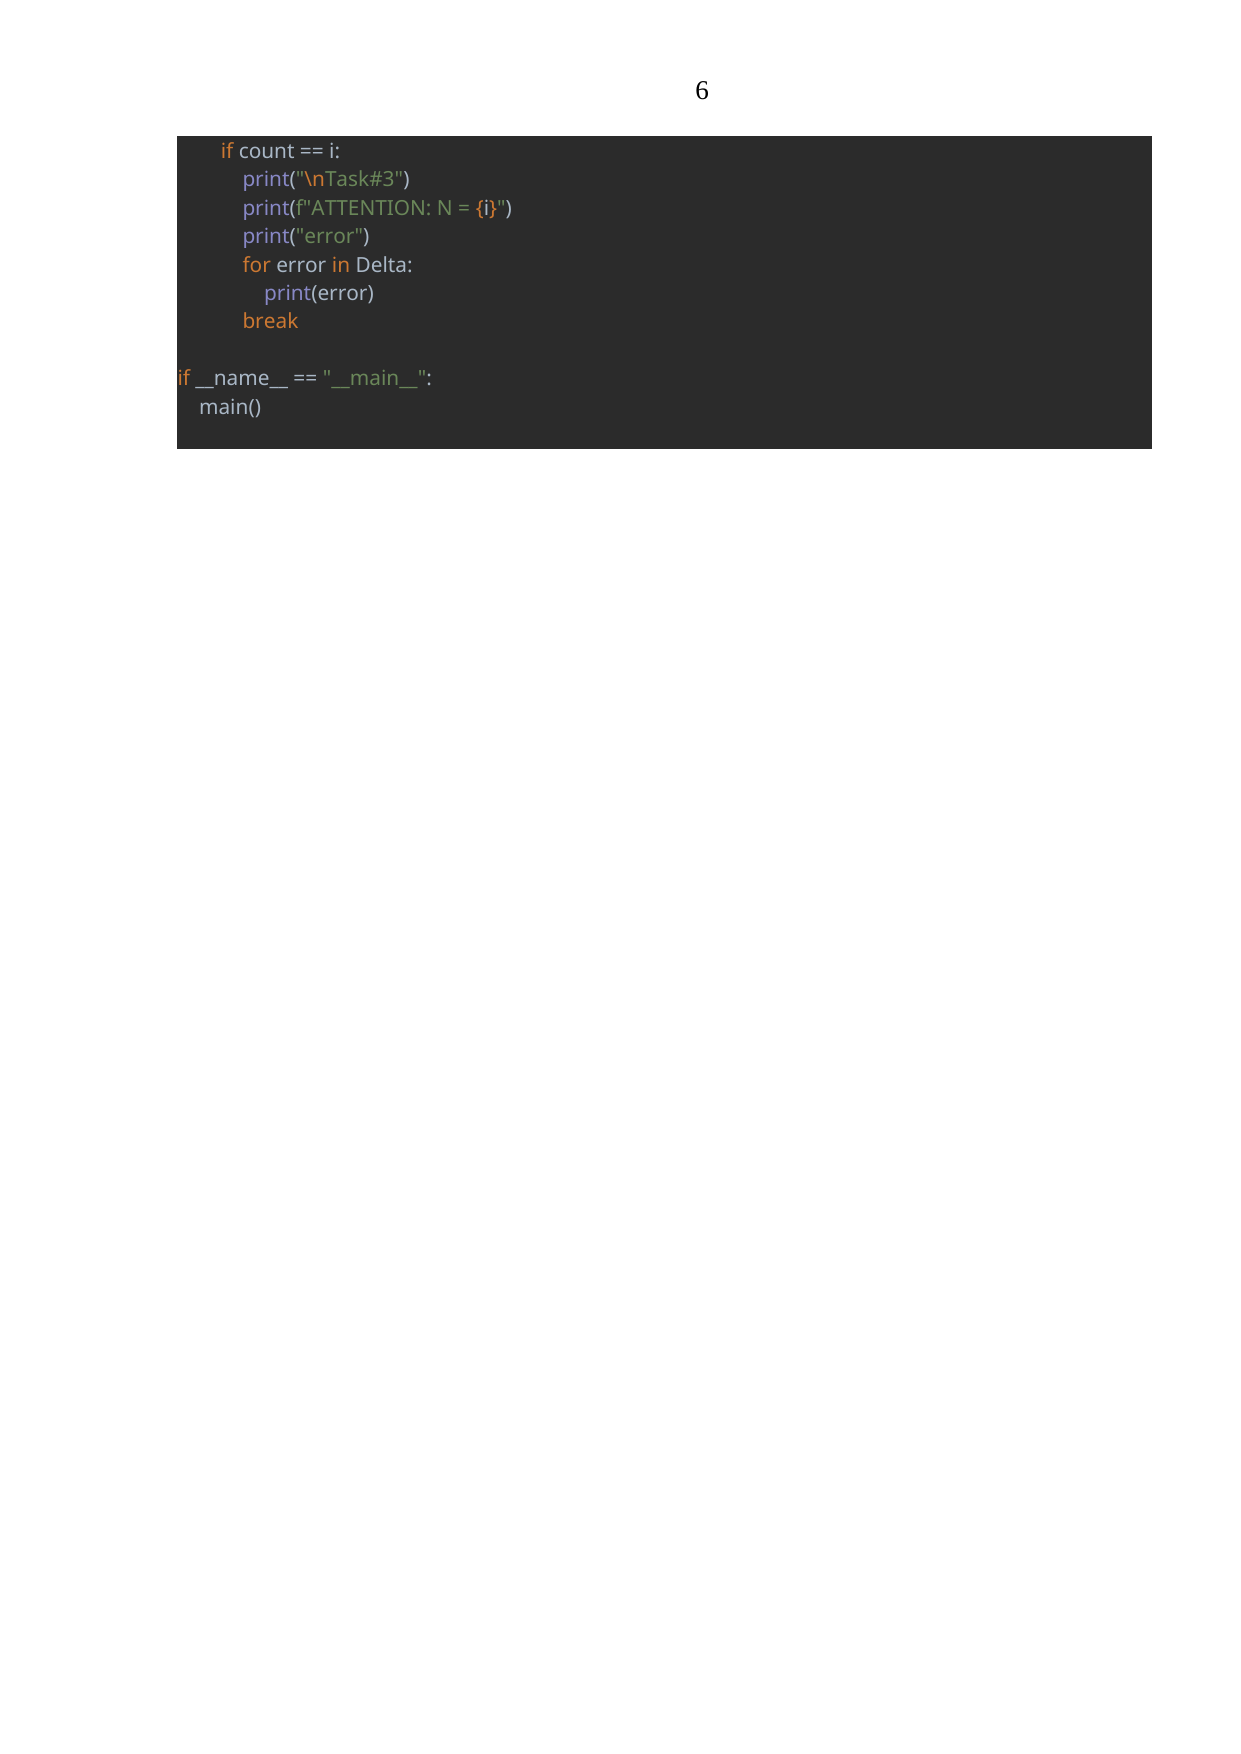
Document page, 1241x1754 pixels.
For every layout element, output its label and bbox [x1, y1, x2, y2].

text [177, 136, 1152, 420]
